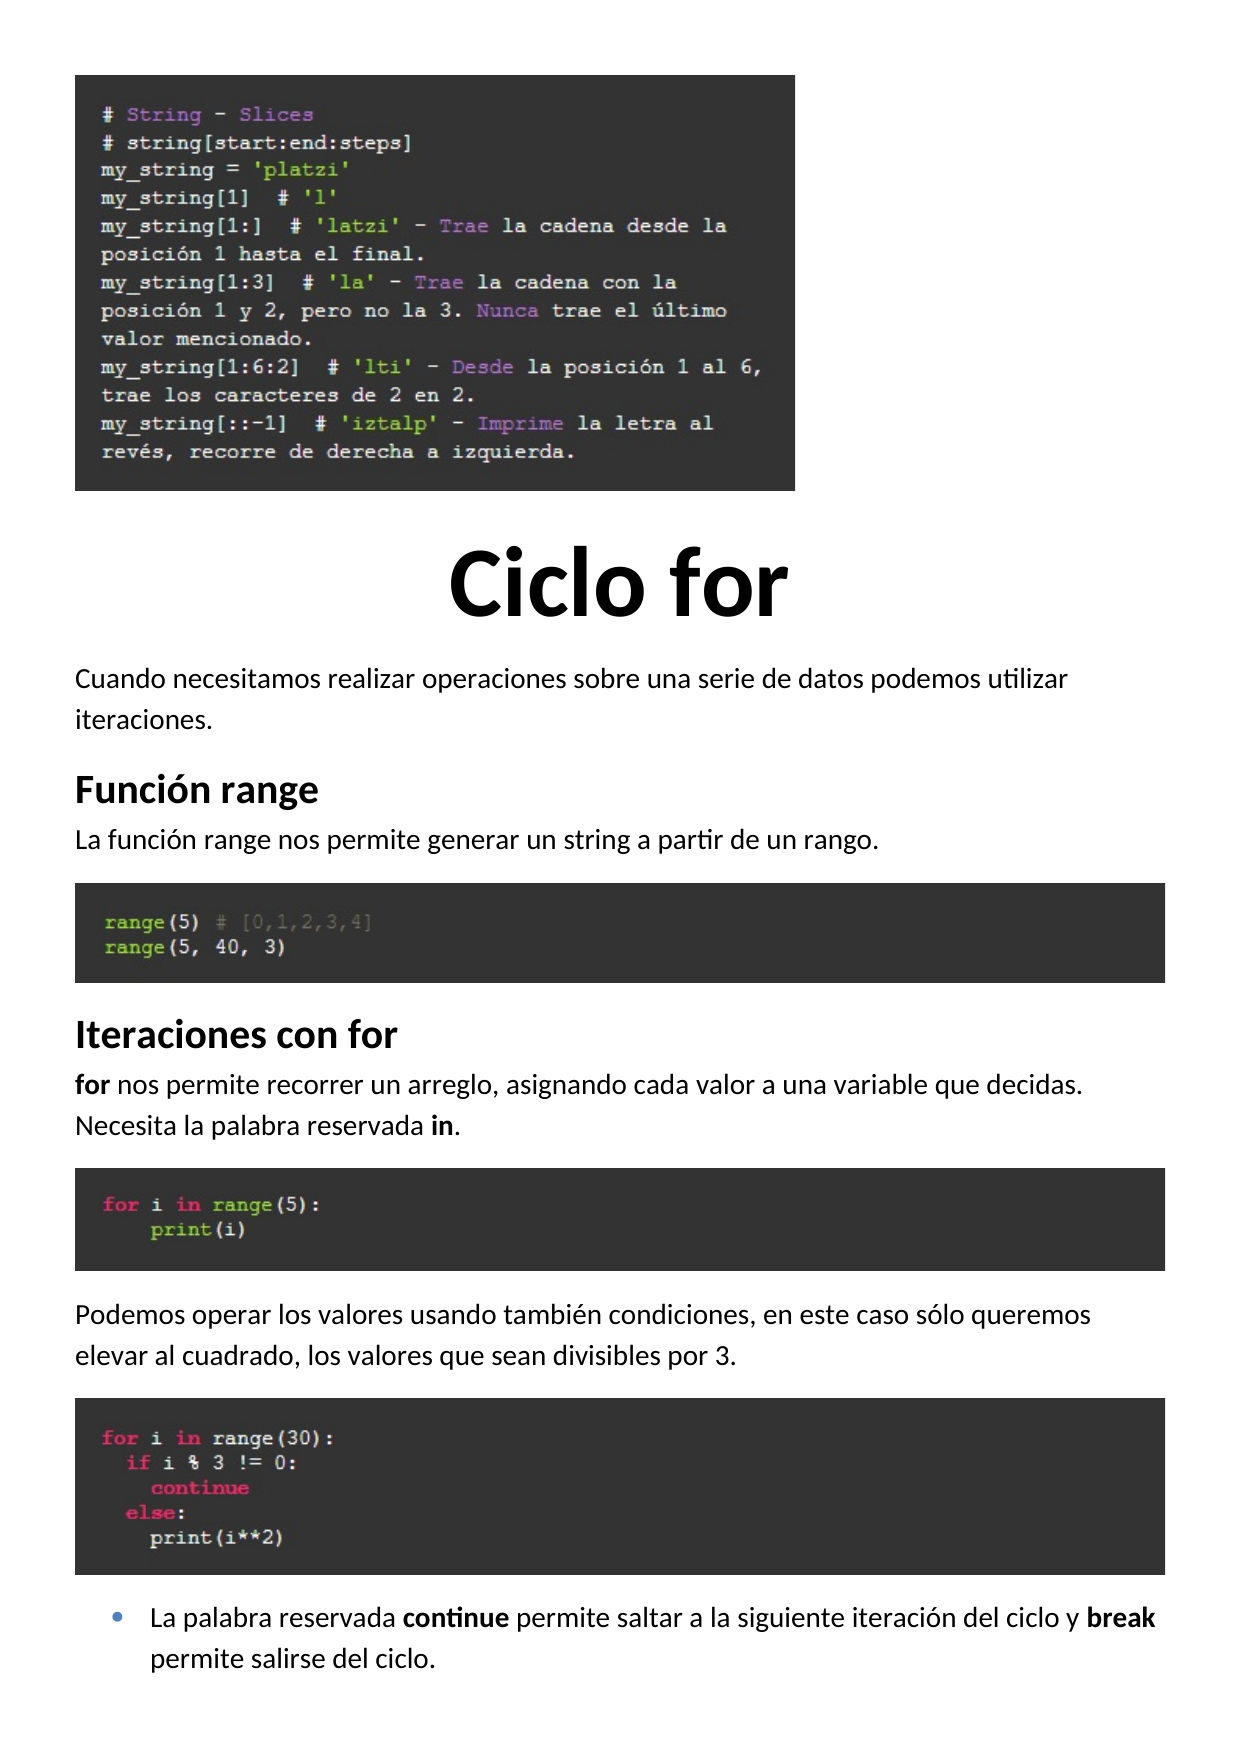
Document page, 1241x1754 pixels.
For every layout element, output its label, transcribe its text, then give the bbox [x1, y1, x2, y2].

picture [75, 1398, 1166, 1575]
subtitle Función range [75, 763, 1165, 814]
list La palabra reservada continue permite saltar a la siguiente iteración del ciclo y break permite salirse del ciclo. [112, 1599, 1165, 1676]
picture [75, 1168, 1166, 1271]
text Cuando necesitamos realizar operaciones sobre una serie de datos podemos utilizar iteraciones. [75, 660, 1165, 737]
text La función range nos permite generar un string a partir de un rango. [75, 821, 1165, 857]
picture [75, 883, 1166, 983]
subtitle Ciclo for [75, 520, 1165, 642]
subtitle Iteraciones con for [75, 1008, 1165, 1059]
text for nos permite recorrer un arreglo, asignando cada valor a una variable que decidas. Necesita la palabra reservada in. [75, 1066, 1165, 1143]
picture [75, 75, 796, 491]
text Podemos operar los valores usando también condiciones, en este caso sólo queremos elevar al cuadrado, los valores que sean divisibles por 3. [75, 1296, 1165, 1372]
